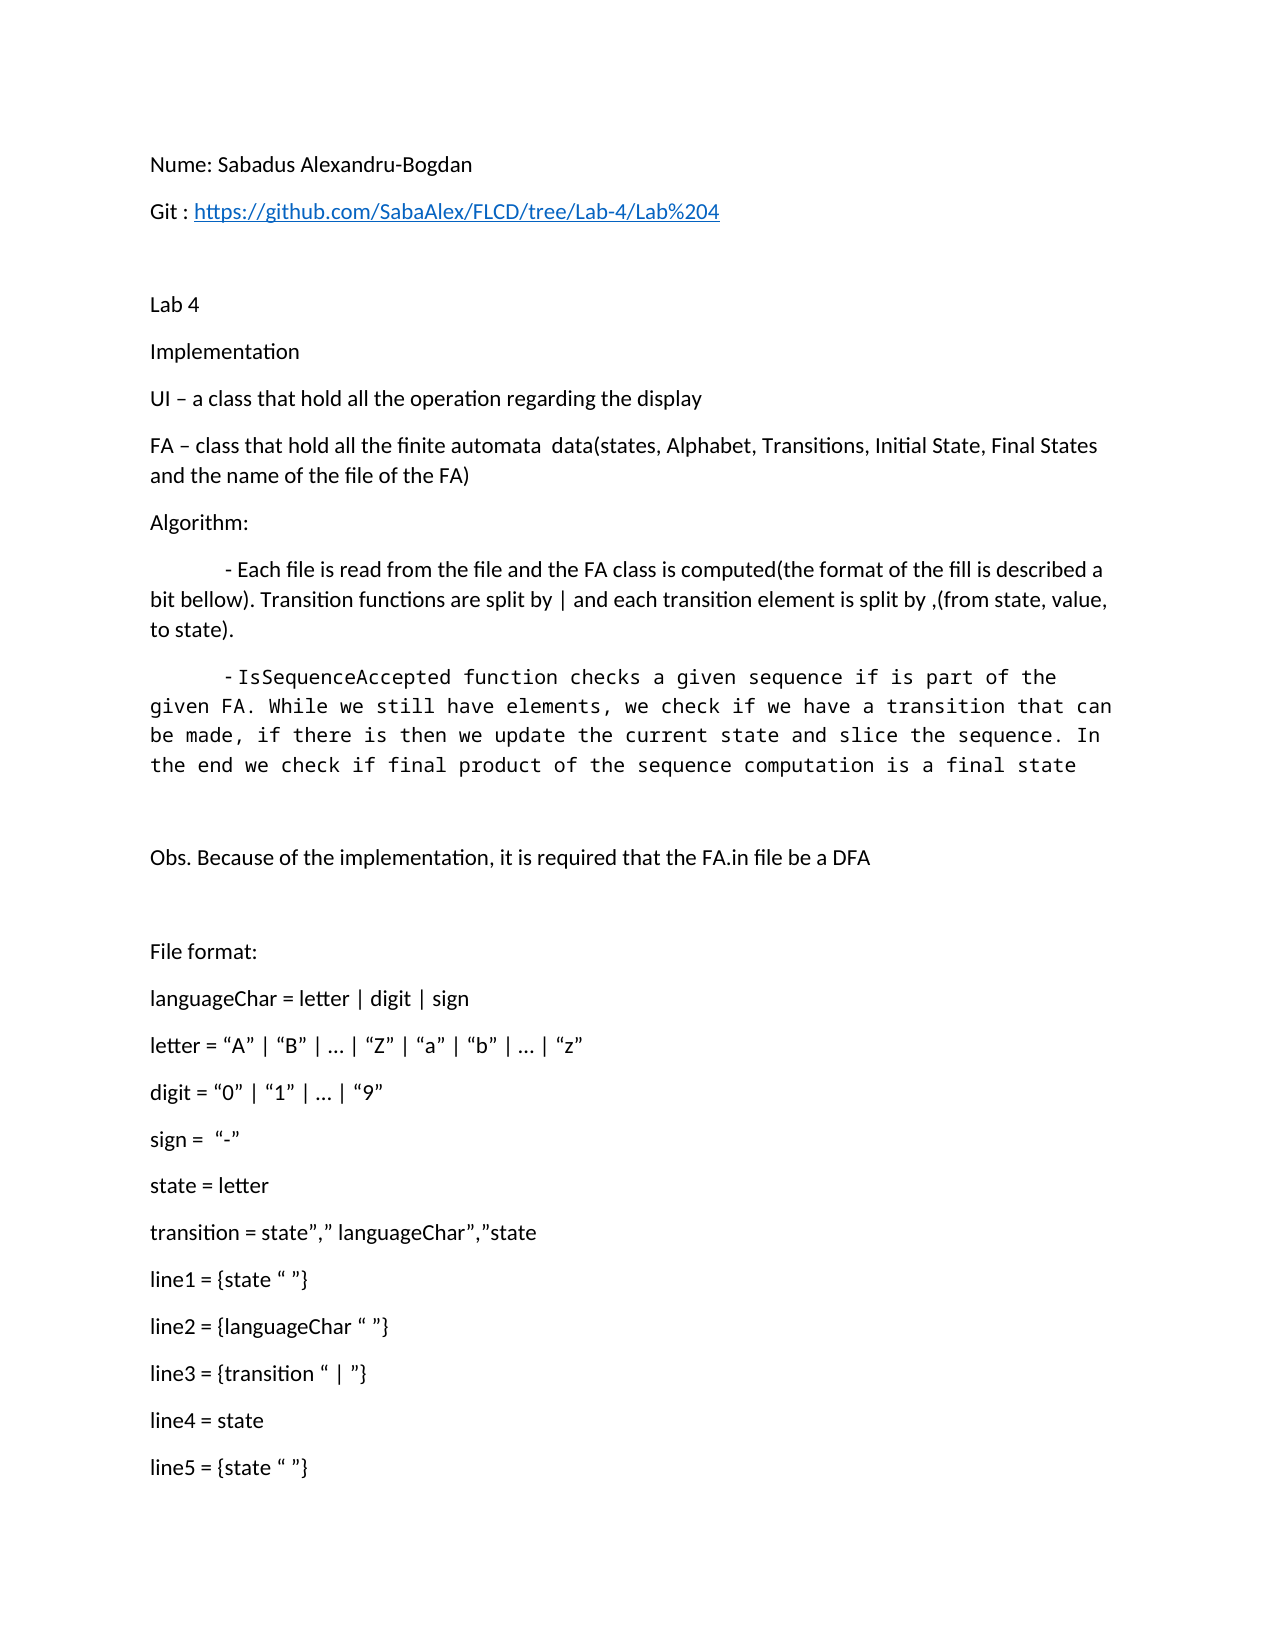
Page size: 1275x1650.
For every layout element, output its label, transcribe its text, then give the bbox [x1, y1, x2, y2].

text line5 = {state “ ”} [150, 1453, 1125, 1481]
text sign = “-” [150, 1125, 1125, 1153]
text Nume: Sabadus Alexandru-Bogdan [150, 150, 1125, 178]
text state = letter [150, 1172, 1125, 1199]
text languageChar = letter | digit | sign [150, 984, 1125, 1012]
text Obs. Because of the implementation, it is required that the FA.in file be a DFA [150, 843, 1125, 871]
text File format: [150, 937, 1125, 965]
text line1 = {state “ ”} [150, 1265, 1125, 1293]
text line2 = {languageChar “ ”} [150, 1312, 1125, 1340]
text UI – a class that hold all the operation regarding the display [150, 384, 1125, 412]
text - IsSequenceAccepted function checks a given sequence if is part of the given FA. While we still have elements, we check if we have a transition that can be made, if there is then we update the current state and slice the sequence. In the end we check if final product of the sequence computation is a final state [150, 662, 1125, 778]
text digit = “0” | “1” | … | “9” [150, 1078, 1125, 1106]
text Algorithm: [150, 508, 1125, 536]
text - Each file is read from the file and the FA class is computed(the format of the fill is described a bit bellow). Transition functions are split by | and each transition element is split by ,(from state, value, to state). [150, 555, 1125, 644]
text transition = state”,” languageChar”,”state [150, 1218, 1125, 1246]
text Lab 4 [150, 291, 1125, 319]
text letter = “A” | “B” | … | “Z” | “a” | “b” | … | “z” [150, 1031, 1125, 1059]
text Git : https://github.com/SabaAlex/FLCD/tree/Lab-4/Lab%204 [150, 197, 1125, 225]
text line3 = {transition “ | ”} [150, 1359, 1125, 1387]
text Implementation [150, 337, 1125, 366]
text line4 = state [150, 1406, 1125, 1434]
text FA – class that hold all the finite automata data(states, Alphabet, Transitions, Initial State, Final States and the name of the file of the FA) [150, 431, 1125, 489]
